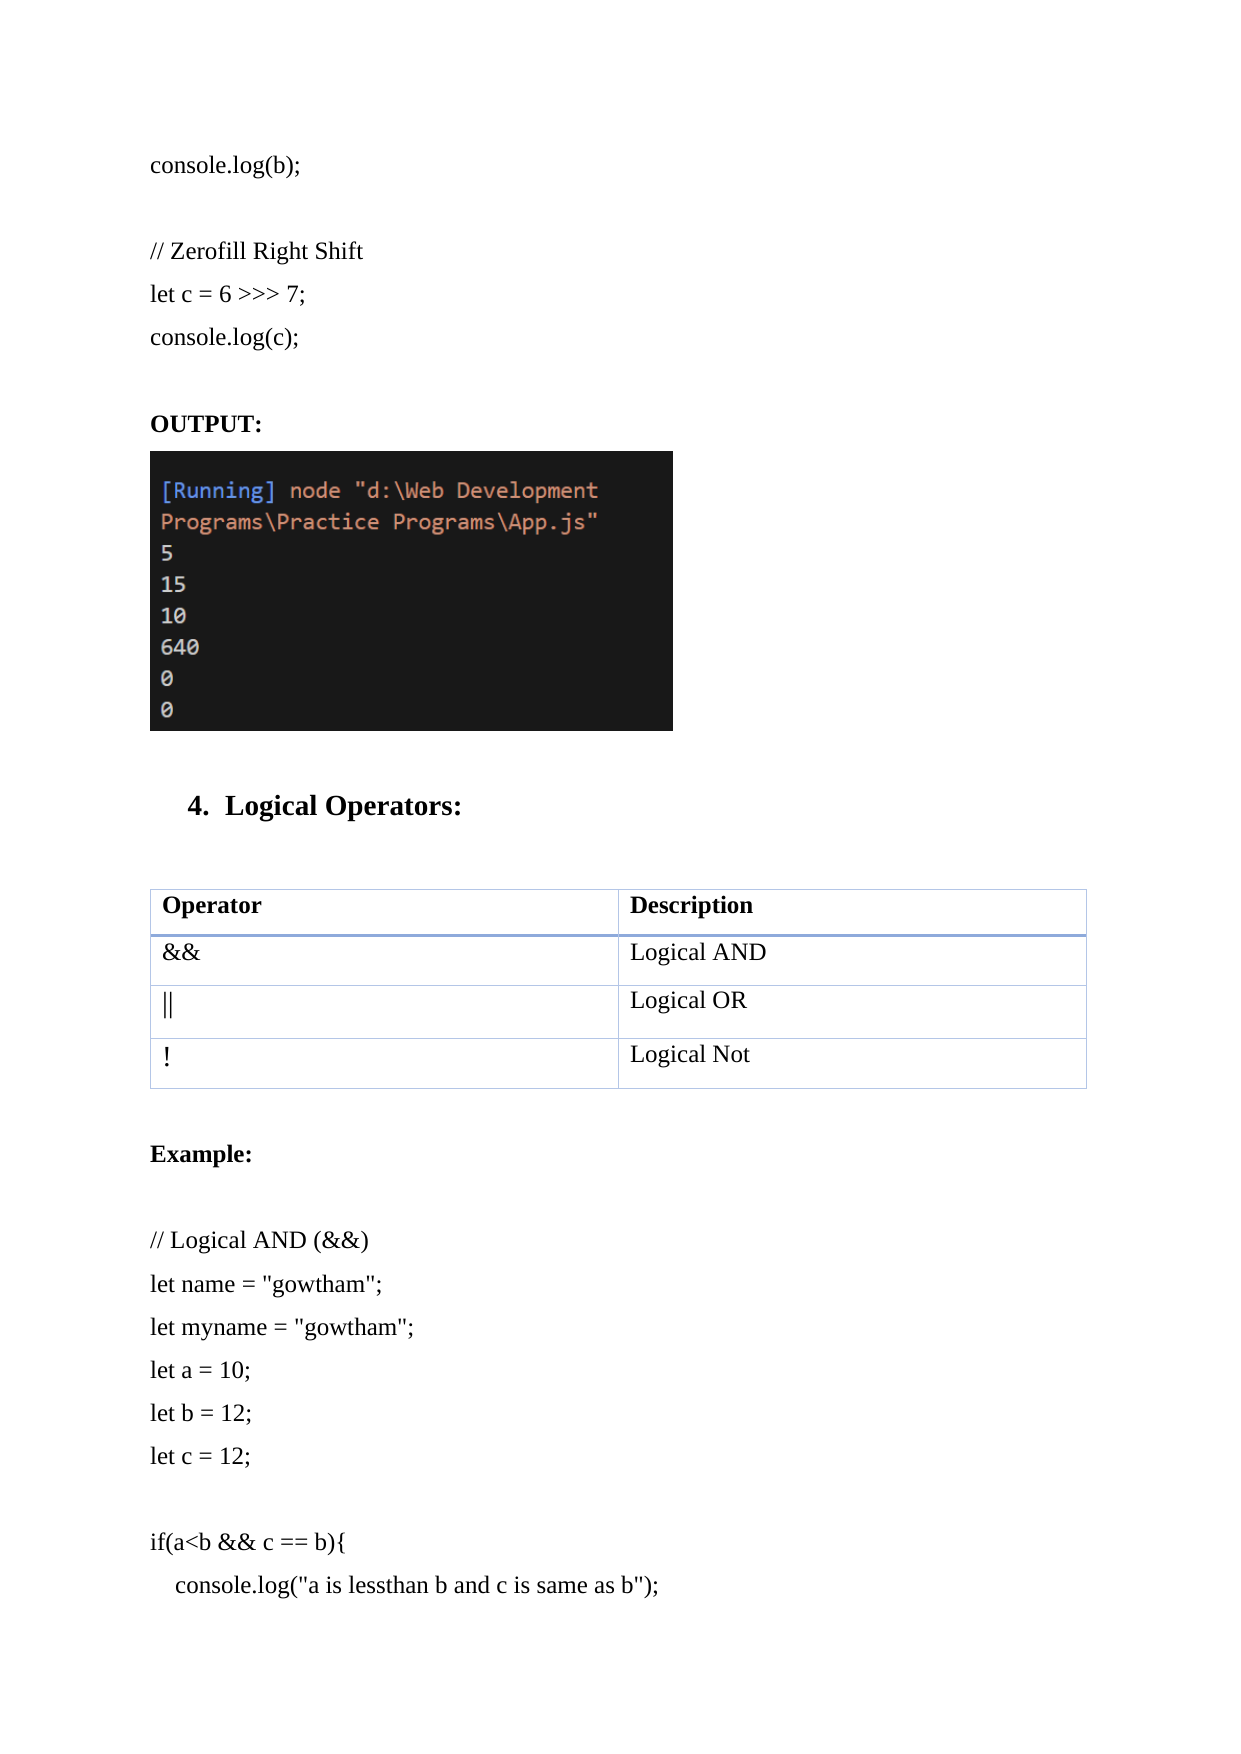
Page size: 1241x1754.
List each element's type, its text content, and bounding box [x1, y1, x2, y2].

text if(a<b && c == b){ [150, 1527, 1090, 1556]
text console.log("a is lessthan b and c is same as b"); [150, 1571, 1090, 1599]
table_cell Logical AND [619, 937, 1086, 984]
table_cell ! [151, 1039, 618, 1088]
text console.log(c); [150, 322, 1090, 351]
picture [150, 451, 673, 731]
table_cell Logical Not [619, 1039, 1086, 1088]
table_header Operator [151, 890, 618, 934]
table_cell || [151, 986, 618, 1038]
table_header Description [619, 890, 1086, 934]
list Logical Operators: [187, 788, 1090, 822]
text Example: [150, 1139, 1090, 1168]
text // Logical AND (&&) [150, 1226, 1090, 1254]
text let myname = "gowtham"; [150, 1312, 1090, 1341]
text let a = 10; [150, 1355, 1090, 1384]
text OUTPUT: [150, 409, 1090, 437]
text let c = 12; [150, 1441, 1090, 1470]
text let c = 6 >>> 7; [150, 279, 1090, 308]
table_cell Logical OR [619, 986, 1086, 1038]
text let name = "gowtham"; [150, 1269, 1090, 1297]
text // Zerofill Right Shift [150, 236, 1090, 265]
text let b = 12; [150, 1398, 1090, 1427]
table_cell && [151, 937, 618, 984]
text console.log(b); [150, 150, 1090, 179]
